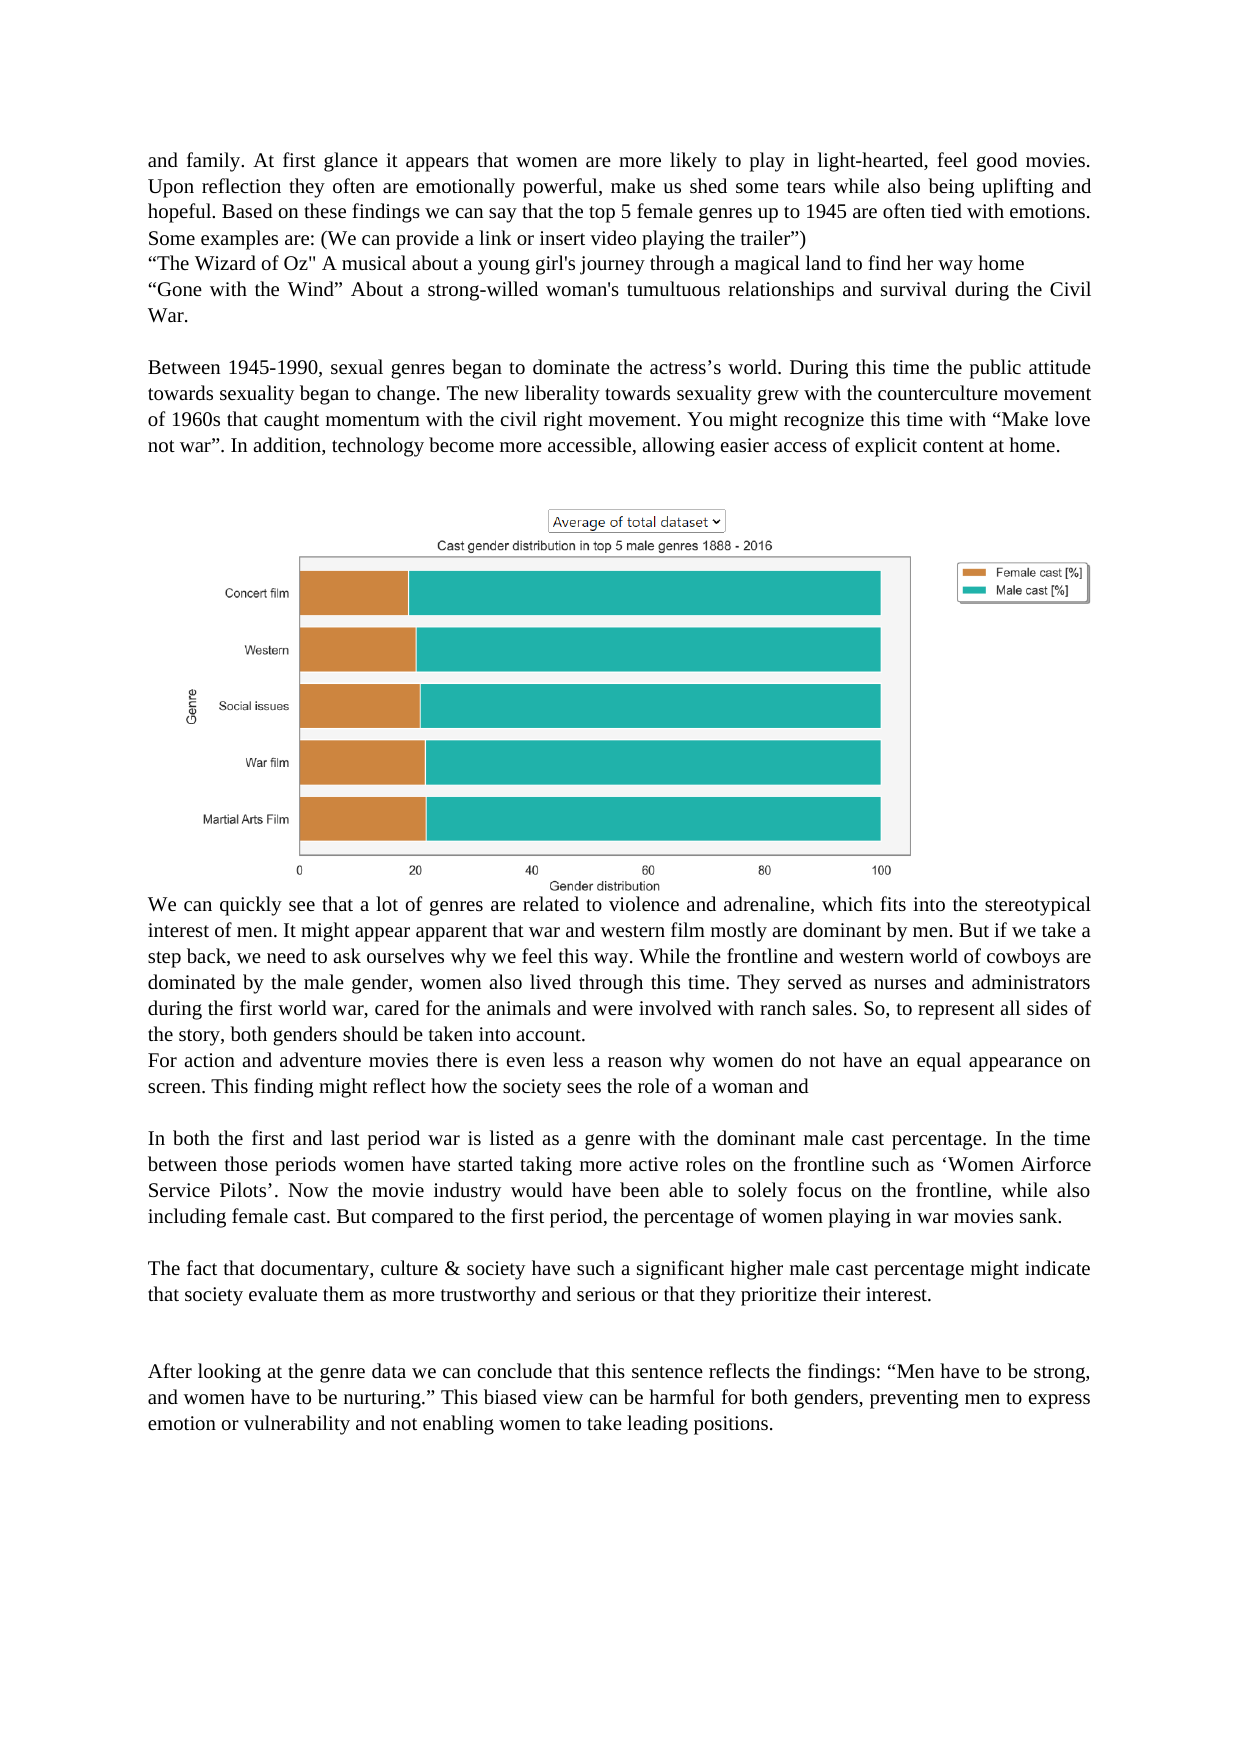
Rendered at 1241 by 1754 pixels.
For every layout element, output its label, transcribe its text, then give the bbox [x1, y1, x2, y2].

text In both the first and last period war is listed as a genre with the dominant male cast percentage. In the time between those periods women have started taking more active roles on the frontline such as ‘Women Airforce Service Pilots’. Now the movie industry would have been able to solely focus on the frontline, while also including female cast. But compared to the first period, the percentage of women playing in war movies sank. [148, 1126, 1093, 1228]
picture [147, 484, 1093, 891]
text We can quickly see that a lot of genres are related to violence and adrenaline, which fits into the stereotypical interest of men. It might appear apparent that war and western film mostly are dominant by men. But if we take a step back, we need to ask ourselves why we feel this way. While the frontline and western world of cowboys are dominated by the male gender, women also lived through this time. They served as nurses and administrators during the first world war, cared for the animals and were involved with ranch sales. So, to represent all sides of the story, both genders should be taken into account. [148, 892, 1093, 1046]
text After looking at the genre data we can conclude that this sentence reflects the findings: “Men have to be strong, and women have to be nurturing.” This biased view can be harmful for both genders, preventing men to express emotion or vulnerability and not enabling women to take leading positions. [148, 1359, 1093, 1435]
text The fact that documentary, culture & society have such a significant higher male cast percentage might indicate that society evaluate them as more trustworthy and serious or that they prioritize their interest. [148, 1256, 1093, 1306]
text Between 1945-1990, sexual genres began to dominate the actress’s world. During this time the public attitude towards sexuality began to change. The new liberality towards sexuality grew with the counterculture movement of 1960s that caught momentum with the civil right movement. You might recognize this time with “Make love not war”. In addition, technology become more accessible, allowing easier access of explicit content at home. [148, 355, 1093, 457]
text Some examples are: (We can provide a link or insert video playing the trailer”) [148, 225, 1093, 249]
text “Gone with the Wind” About a strong-willed woman's tumultuous relationships and survival during the Civil War. [148, 277, 1093, 327]
text For action and adventure movies there is even less a reason why women do not have an equal appearance on screen. This finding might reflect how the society sees the role of a woman and [148, 1048, 1093, 1098]
text “The Wizard of Oz" A musical about a young girl's journey through a magical land to find her way home [148, 251, 1093, 275]
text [148, 148, 1093, 223]
